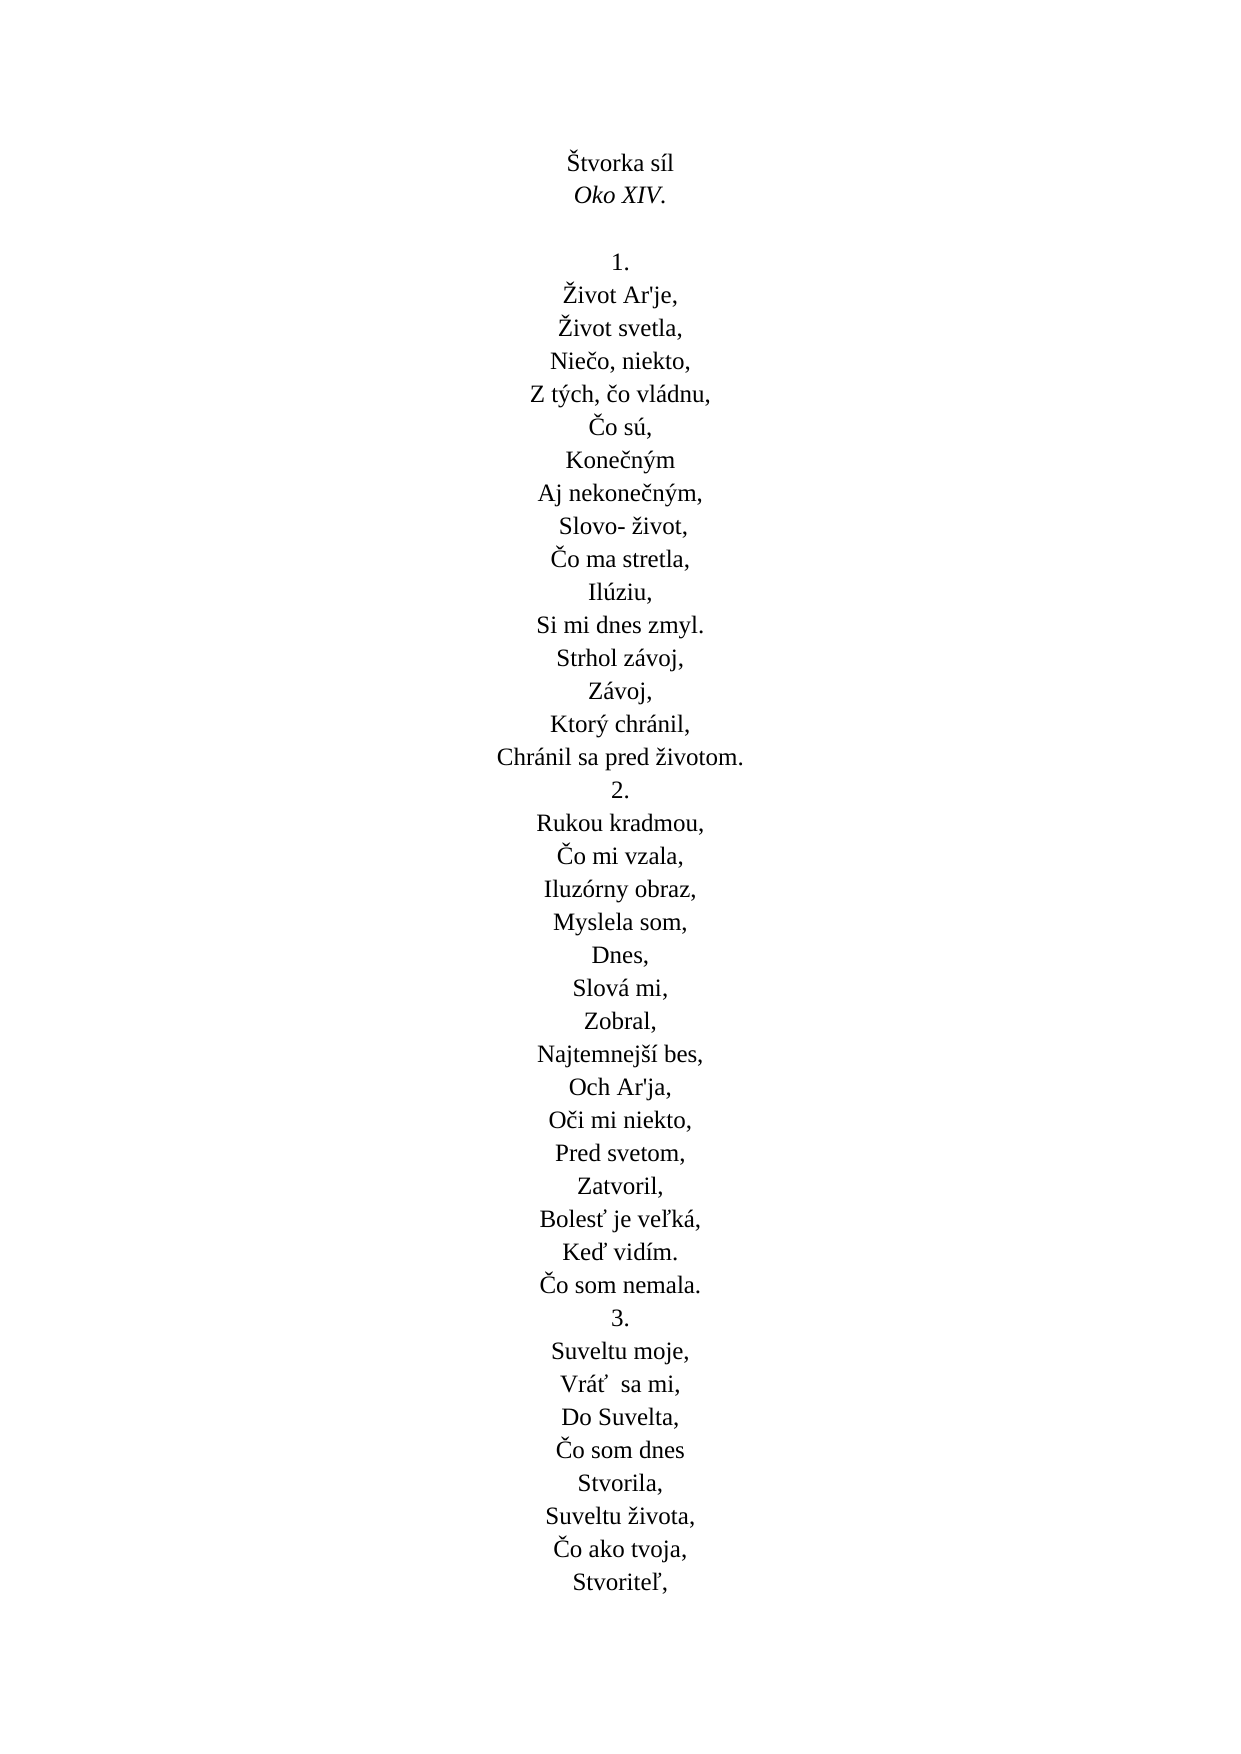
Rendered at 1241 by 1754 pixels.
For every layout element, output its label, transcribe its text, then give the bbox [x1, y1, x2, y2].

text Čo mi vzala, [148, 841, 1093, 870]
text Suveltu moje, [148, 1336, 1093, 1365]
text Život Ar'je, [148, 280, 1093, 308]
text Stvorila, [148, 1468, 1093, 1497]
text Pred svetom, [148, 1138, 1093, 1167]
text Konečným [148, 445, 1093, 473]
text 3. [148, 1303, 1093, 1332]
text Zatvoril, [148, 1171, 1093, 1200]
text Ktorý chránil, [148, 709, 1093, 738]
text Štvorka síl [148, 148, 1093, 176]
text Keď vidím. [148, 1237, 1093, 1266]
text Stvoriteľ, [148, 1567, 1093, 1596]
text Oko XIV. [148, 181, 1093, 209]
text Vráť sa mi, [148, 1369, 1093, 1398]
text Čo sú, [148, 412, 1093, 441]
text Do Suvelta, [148, 1402, 1093, 1431]
text Slová mi, [148, 973, 1093, 1002]
text Z tých, čo vládnu, [148, 379, 1093, 407]
text Zobral, [148, 1006, 1093, 1035]
text Najtemnejší bes, [148, 1039, 1093, 1068]
text Chránil sa pred životom. [148, 742, 1093, 771]
text Niečo, niekto, [148, 346, 1093, 374]
text Suveltu života, [148, 1501, 1093, 1530]
text Čo ma stretla, [148, 544, 1093, 573]
text Ilúziu, [148, 577, 1093, 606]
text Rukou kradmou, [148, 808, 1093, 837]
text Oči mi niekto, [148, 1105, 1093, 1134]
text Strhol závoj, [148, 643, 1093, 672]
text Slovo- život, [148, 511, 1093, 539]
text Myslela som, [148, 907, 1093, 936]
text Čo ako tvoja, [148, 1534, 1093, 1563]
text Dnes, [148, 940, 1093, 969]
text Život svetla, [148, 313, 1093, 341]
text Si mi dnes zmyl. [148, 610, 1093, 639]
text Iluzórny obraz, [148, 874, 1093, 903]
text 1. [148, 247, 1093, 275]
text Aj nekonečným, [148, 478, 1093, 507]
text 2. [148, 775, 1093, 804]
text Čo som nemala. [148, 1270, 1093, 1299]
text Závoj, [148, 676, 1093, 705]
text Bolesť je veľká, [148, 1204, 1093, 1233]
text Och Ar'ja, [148, 1072, 1093, 1101]
text Čo som dnes [148, 1435, 1093, 1464]
